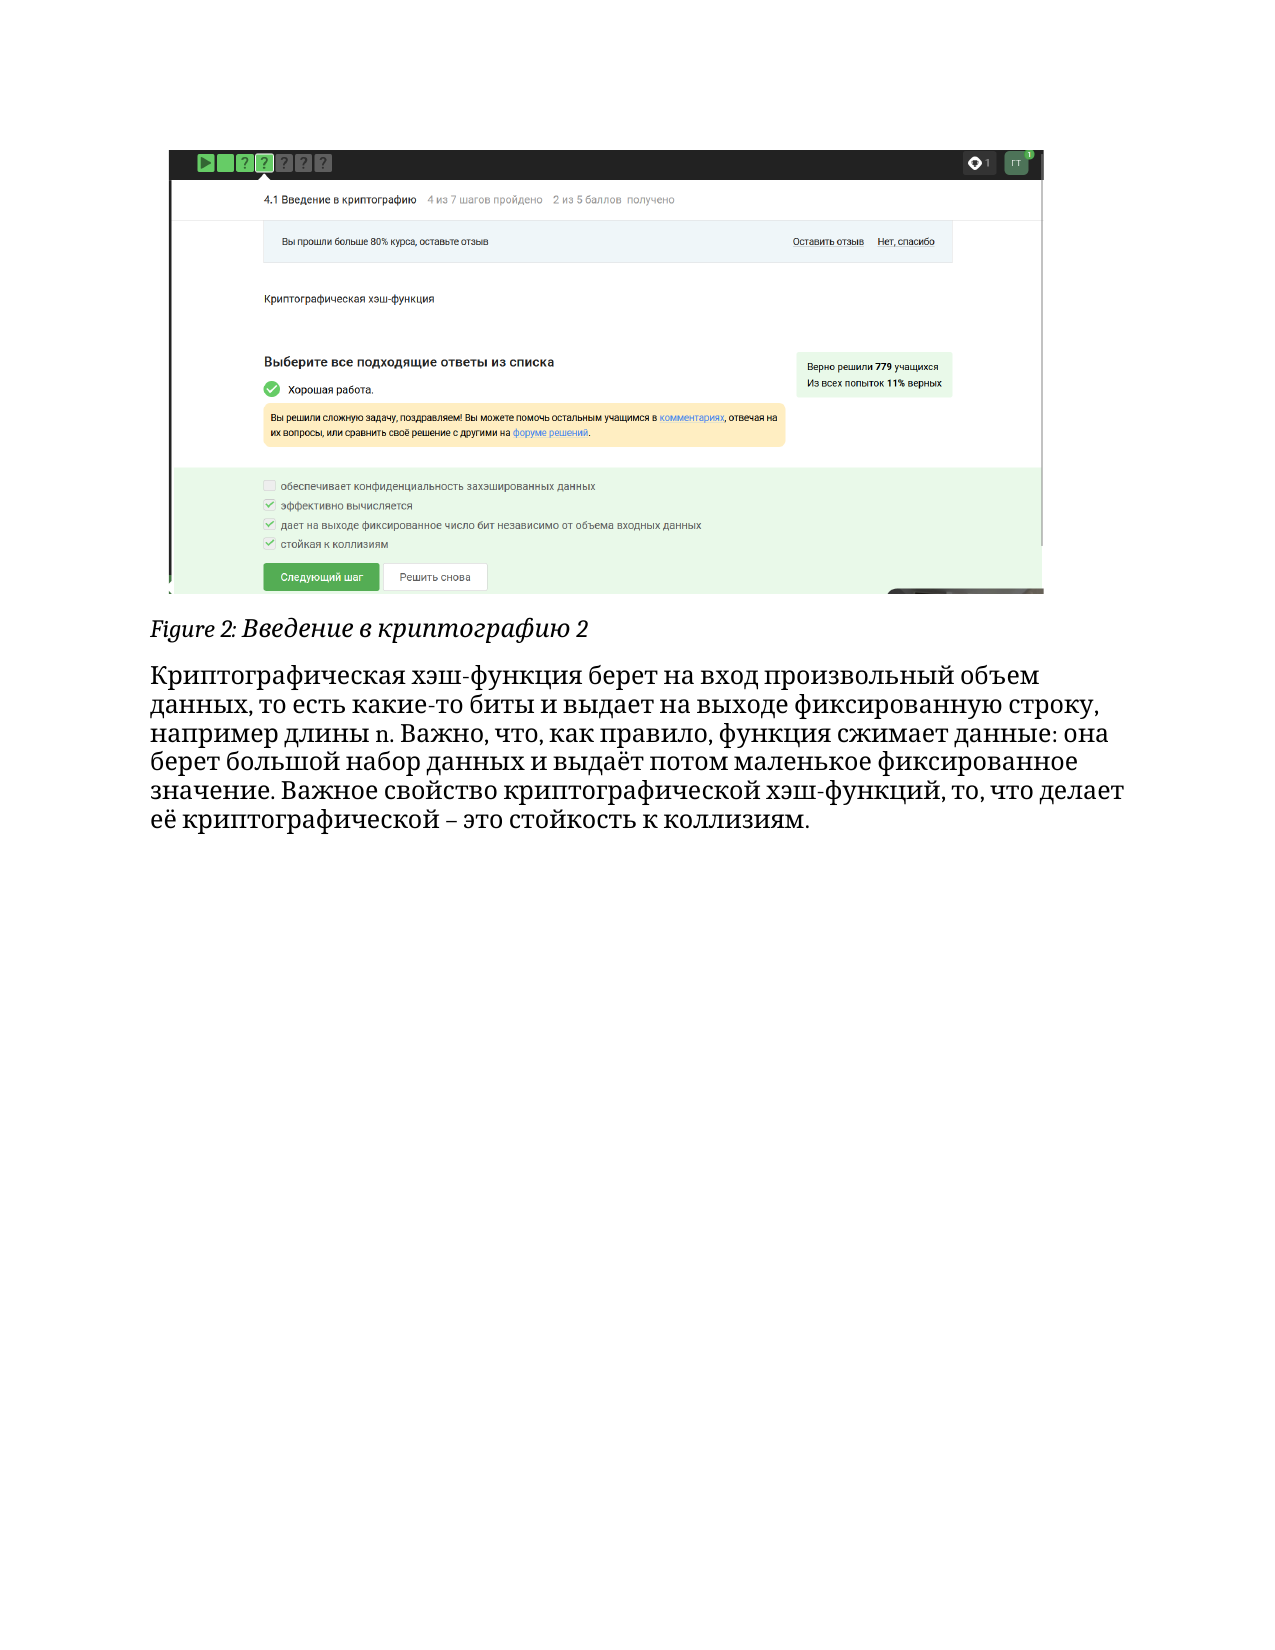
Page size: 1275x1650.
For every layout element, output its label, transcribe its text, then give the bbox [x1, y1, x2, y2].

text Figure 2: Введение в криптографию 2 [150, 614, 1125, 643]
text Криптографическая хэш-функция берет на вход произвольный объем данных, то есть какие-то биты и выдает на выходе фиксированную строку, например длины n. Важно, что, как правило, функция сжимает данные: она берет большой набор данных и выдаёт потом маленькое фиксированное значение. Важное свойство криптографической хэш-функций, то, что делает её криптографической – это стойкость к коллизиям. [150, 662, 1125, 834]
picture [168, 150, 1044, 594]
